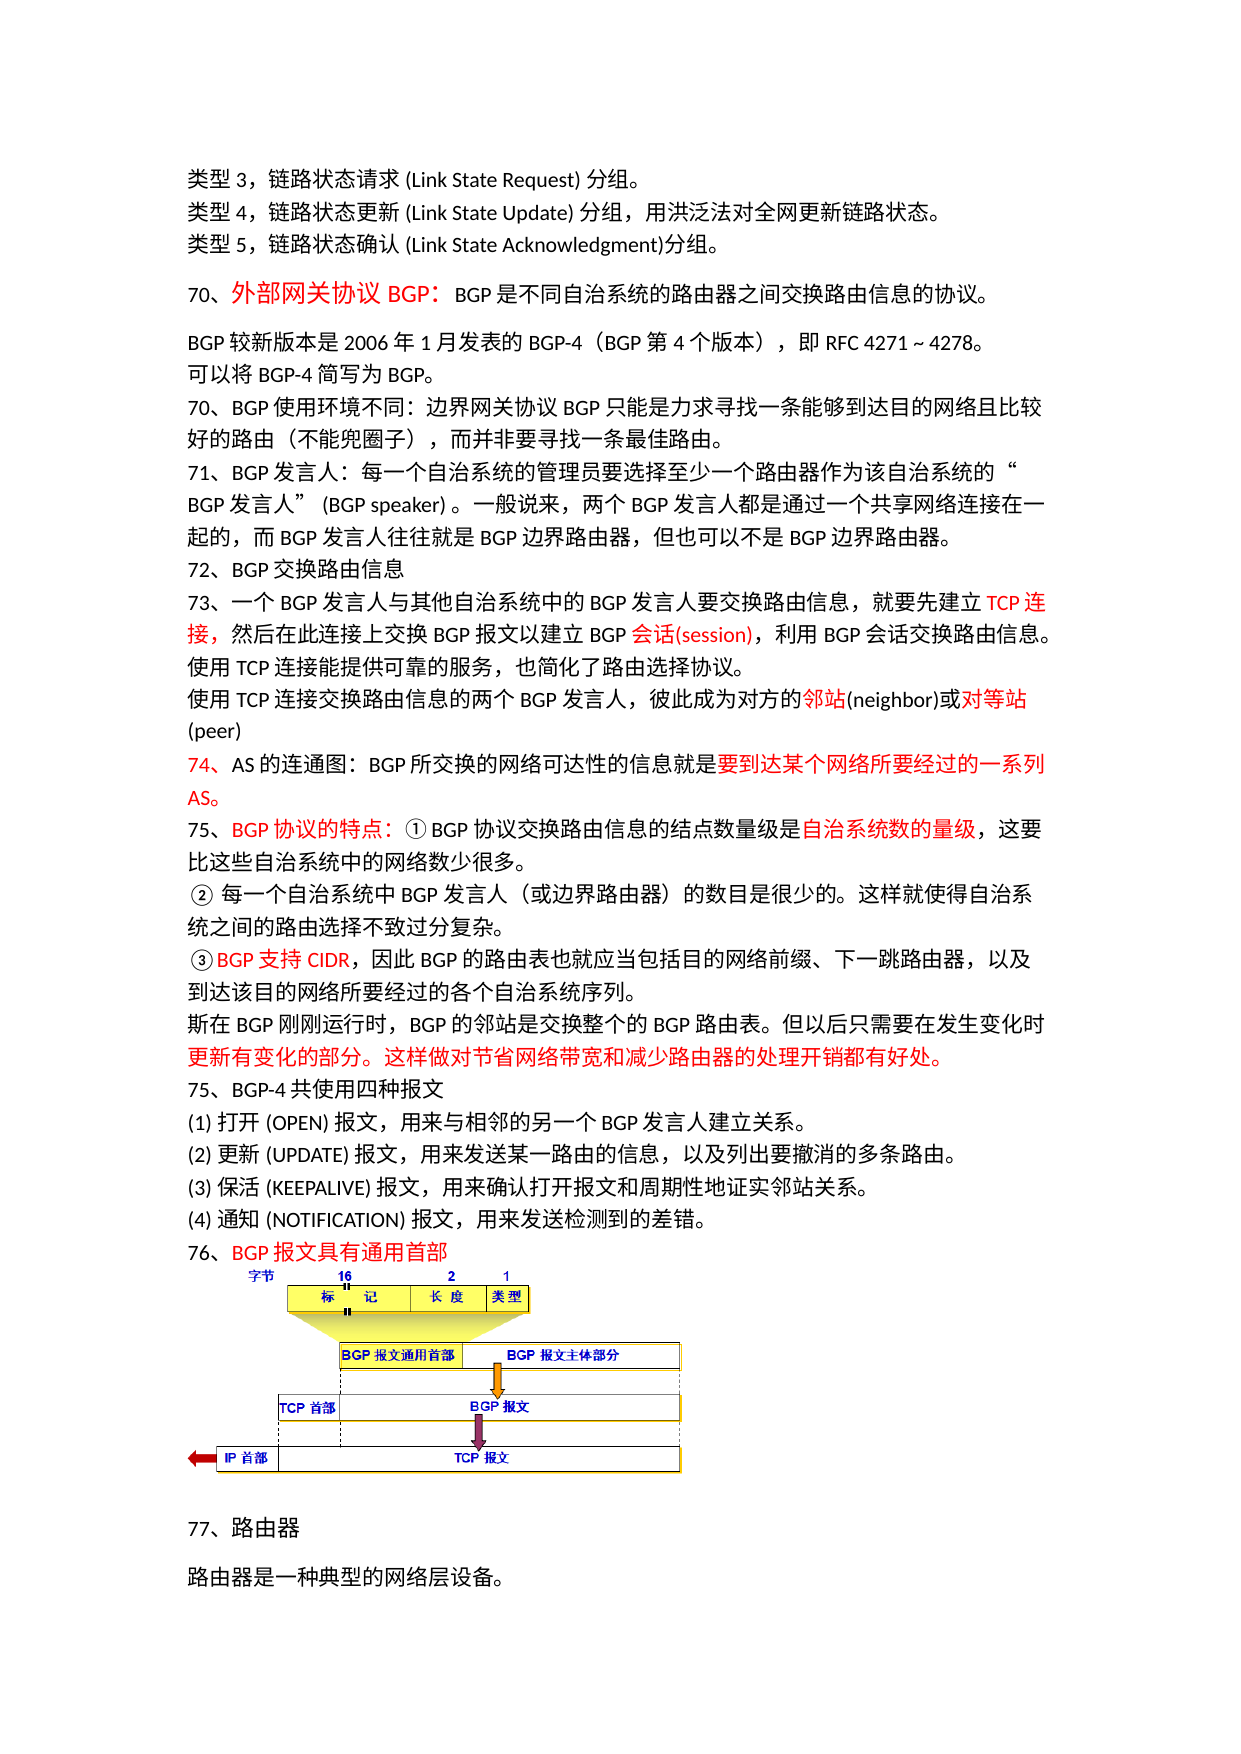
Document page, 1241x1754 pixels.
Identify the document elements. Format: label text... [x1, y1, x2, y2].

list 类型4，链路状态更新 (Link State Update) 分组，用洪泛法对全网更新链路状态。 [187, 194, 1053, 227]
list (1) 打开 (OPEN) 报文，用来与相邻的另一个BGP发言人建立关系。 [187, 1104, 1053, 1137]
picture [187, 1267, 683, 1485]
list AS 的连通图：BGP 所交换的网络可达性的信息就是要到达某个网络所要经过的一系列 AS。 [187, 747, 1053, 812]
list 76、BGP 报文具有通用首部 [187, 1234, 1053, 1267]
list (2) 更新 (UPDATE) 报文，用来发送某一路由的信息，以及列出要撤消的多条路由。 [187, 1137, 1053, 1169]
list BGP 使用环境不同：边界网关协议 BGP 只能是力求寻找一条能够到达目的网络且比较好的路由（不能兜圈子），而并非要寻找一条最佳路由。 [187, 389, 1053, 454]
list ②每一个自治系统中 BGP 发言人（或边界路由器）的数目是很少的。这样就使得自治系统之间的路由选择不致过分复杂。 [187, 877, 1053, 942]
list BGP 较新版本是 2006 年 1 月发表的 BGP-4（BGP 第 4 个版本），即 RFC 4271 ~ 4278。 [187, 324, 1053, 357]
list BGP-4 共使用四种报文 [187, 1072, 1053, 1104]
list 斯在 BGP 刚刚运行时，BGP 的邻站是交换整个的 BGP 路由表。但以后只需要在发生变化时更新有变化的部分。这样做对节省网络带宽和减少路由器的处理开销都有好处。 [187, 1007, 1053, 1072]
list ③BGP 支持 CIDR，因此 BGP 的路由表也就应当包括目的网络前缀、下一跳路由器，以及到达该目的网络所要经过的各个自治系统序列。 [187, 942, 1053, 1007]
list (3) 保活 (KEEPALIVE) 报文，用来确认打开报文和周期性地证实邻站关系。 [187, 1169, 1053, 1202]
list 使用 TCP 连接能提供可靠的服务，也简化了路由选择协议。 [187, 649, 1053, 682]
list 类型5，链路状态确认 (Link State Acknowledgment)分组。 [187, 227, 1053, 259]
list 75、BGP 协议的特点：①BGP 协议交换路由信息的结点数量级是自治系统数的量级，这要比这些自治系统中的网络数少很多。 [187, 812, 1053, 877]
list 一个 BGP 发言人与其他自治系统中的 BGP 发言人要交换路由信息，就要先建立 TCP 连接，然后在此连接上交换 BGP 报文以建立 BGP 会话(session)，利用 BGP 会话交换路由信息。 [187, 584, 1053, 649]
list 可以将 BGP-4 简写为 BGP。 [187, 357, 1053, 389]
list 路由器是一种典型的网络层设备。 [187, 1559, 1053, 1592]
list BGP 发言人：每一个自治系统的管理员要选择至少一个路由器作为该自治系统的“ BGP 发言人” (BGP speaker) 。一般说来，两个 BGP 发言人都是通过一个共享网络连接在一起的，而 BGP 发言人往往就是 BGP 边界路由器，但也可以不是 BGP 边界路由器。 [187, 454, 1053, 552]
list 70、外部网关协议 BGP：BGP 是不同自治系统的路由器之间交换路由信息的协议。 [187, 259, 1053, 324]
list 使用 TCP 连接交换路由信息的两个 BGP 发言人，彼此成为对方的邻站(neighbor)或对等站(peer) [187, 682, 1053, 747]
list 77、路由器 [187, 1494, 1053, 1559]
list (4) 通知 (NOTIFICATION) 报文，用来发送检测到的差错。 [187, 1202, 1053, 1234]
list 类型3，链路状态请求 (Link State Request) 分组。 [187, 162, 1053, 194]
list BGP 交换路由信息 [187, 552, 1053, 584]
